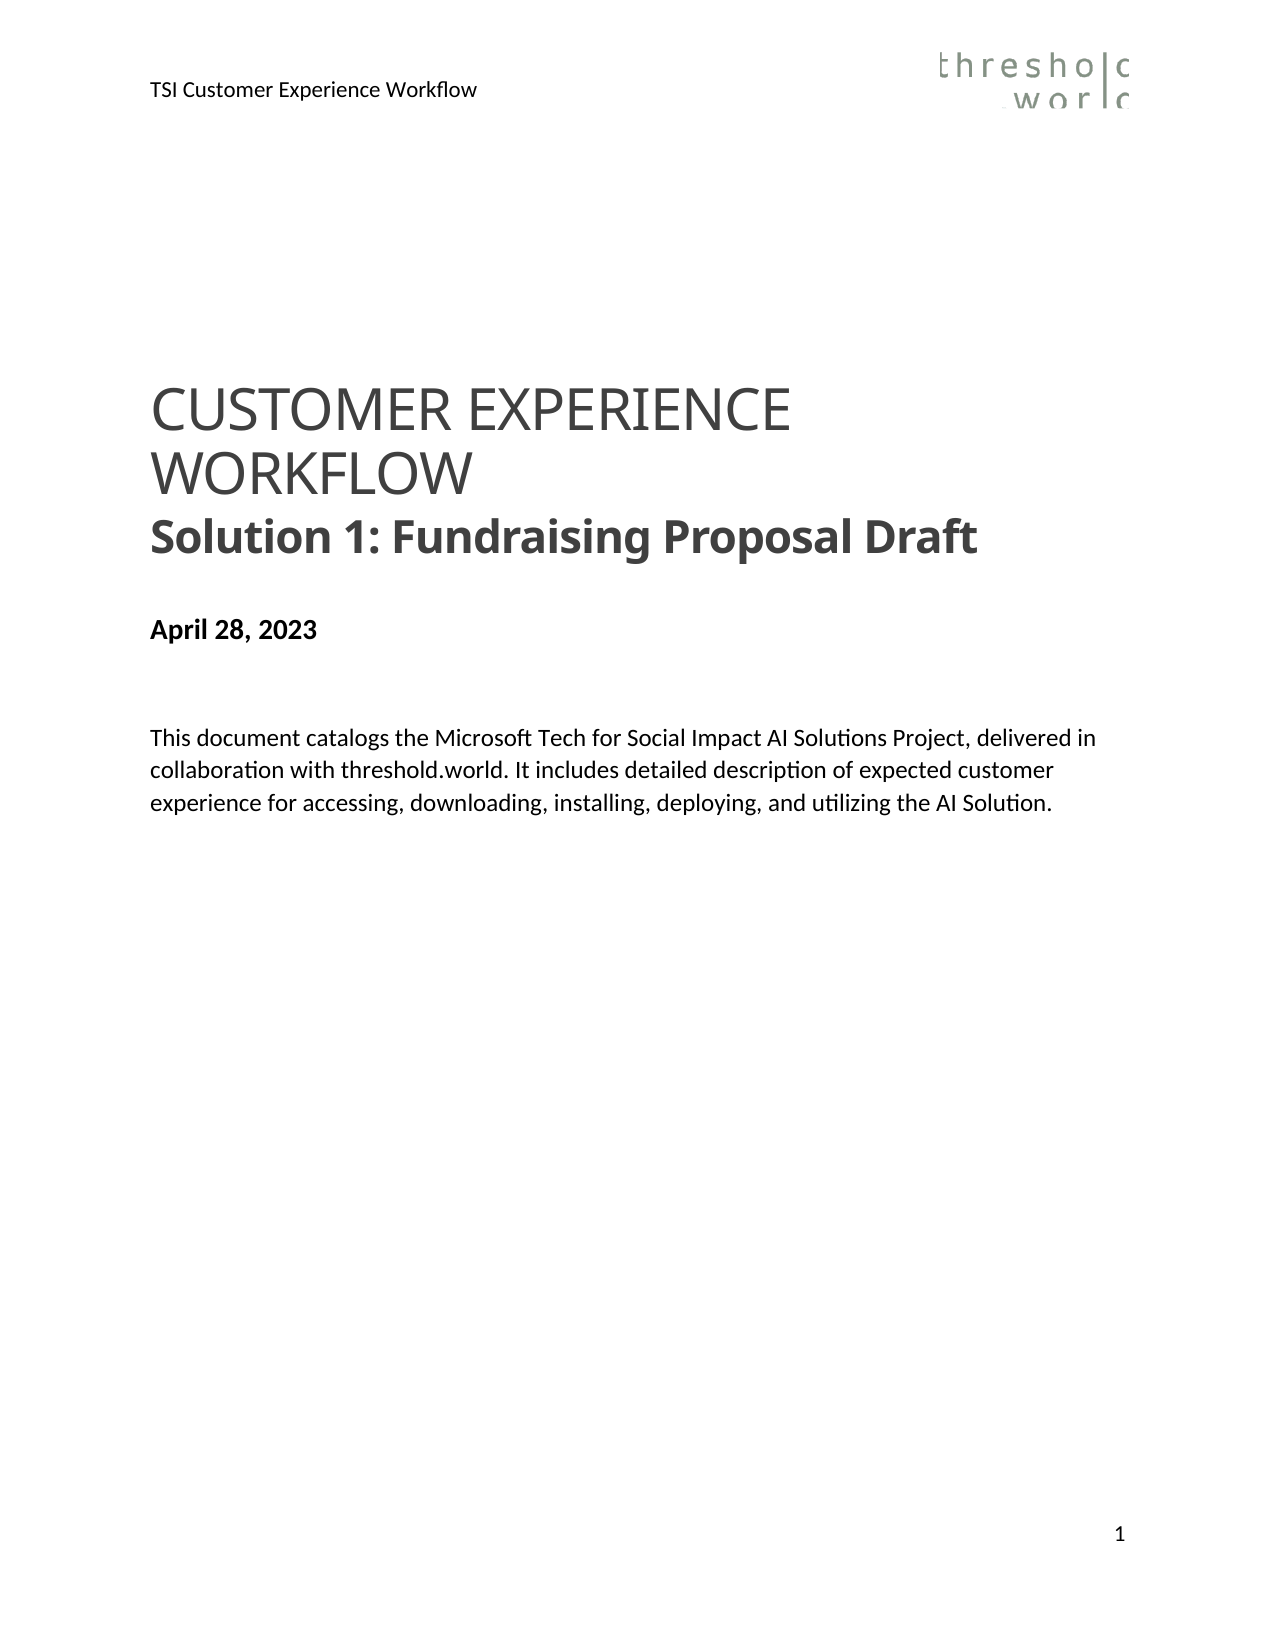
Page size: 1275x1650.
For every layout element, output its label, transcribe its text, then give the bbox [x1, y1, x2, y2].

title Solution 1: Fundraising Proposal Draft [150, 512, 1125, 564]
text This document catalogs the Microsoft Tech for Social Impact AI Solutions Project, delivered in collaboration with threshold.world. It includes detailed description of expected customer experience for accessing, downloading, installing, deploying, and utilizing the AI Solution. [150, 722, 1125, 818]
title Customer Experience Workflow [150, 376, 1125, 512]
picture [938, 51, 1129, 108]
text April 28, 2023 [150, 611, 1125, 647]
